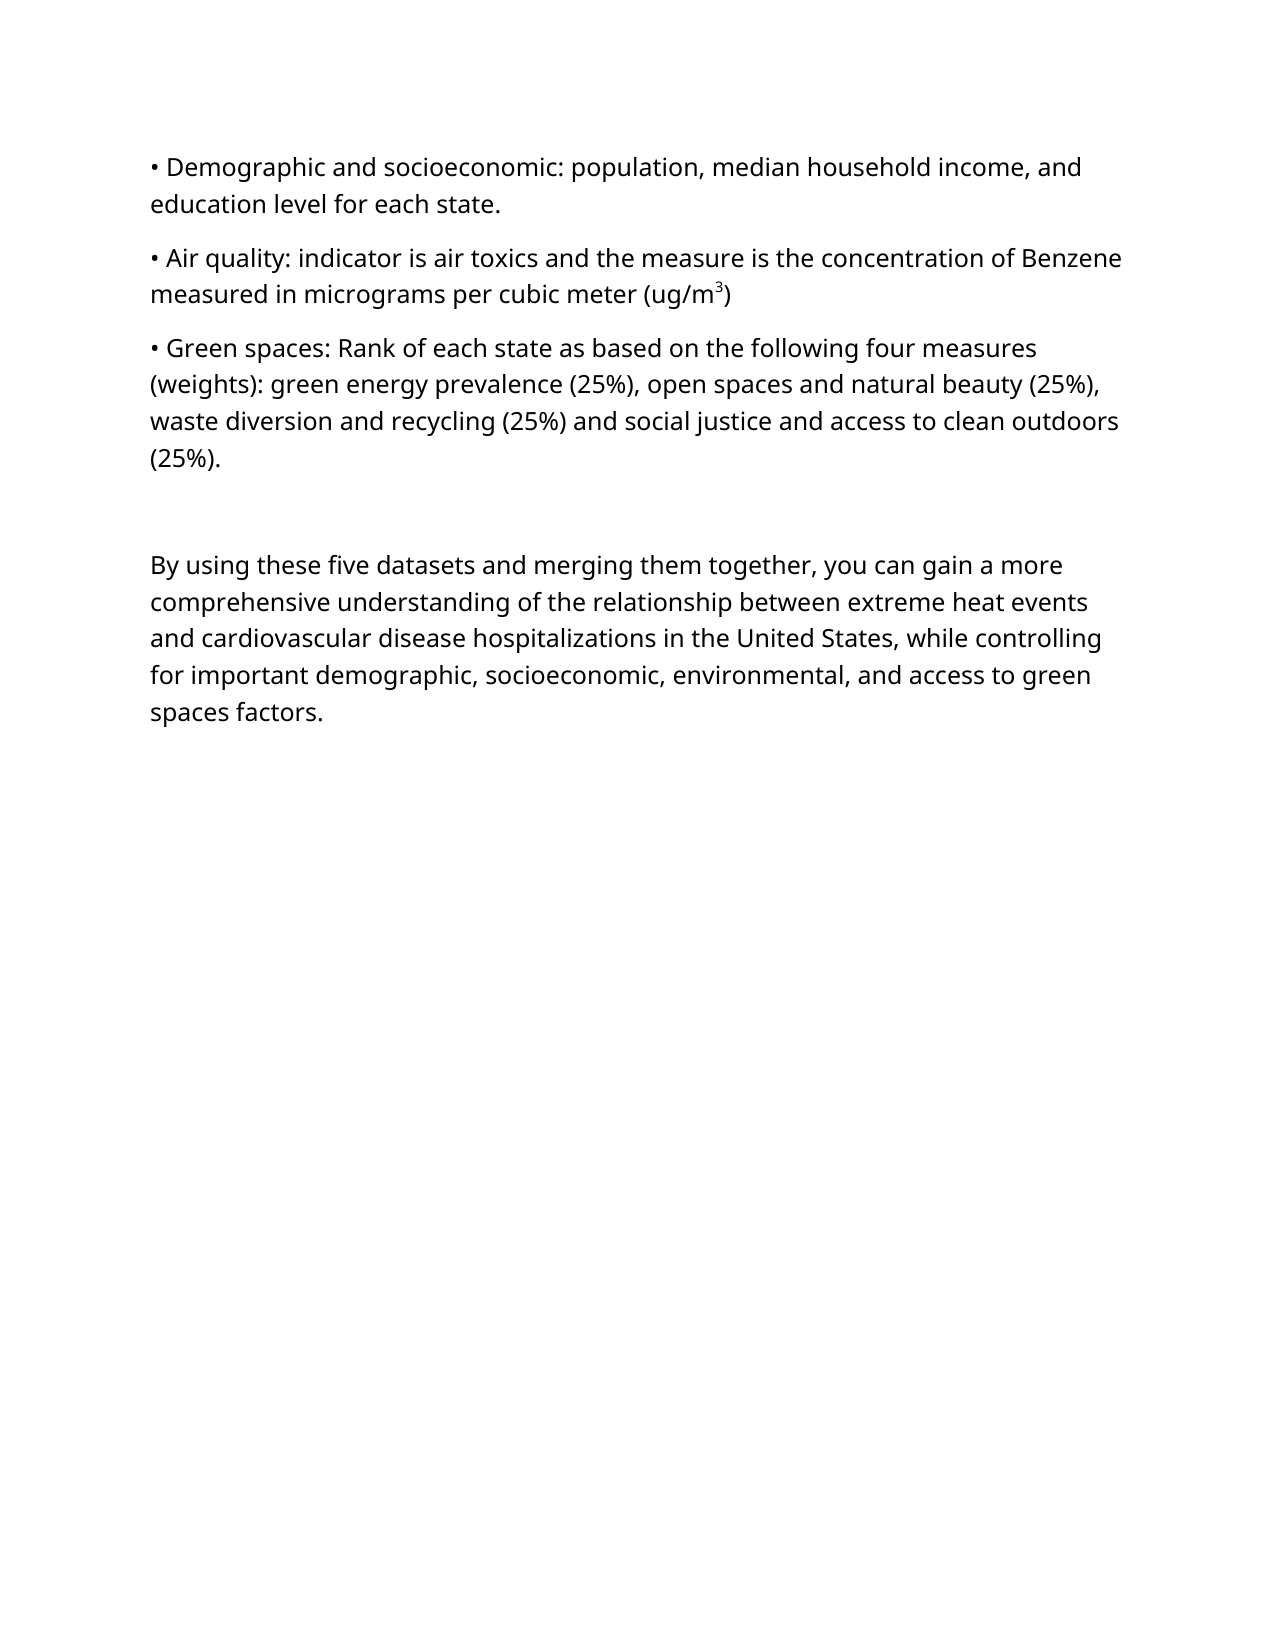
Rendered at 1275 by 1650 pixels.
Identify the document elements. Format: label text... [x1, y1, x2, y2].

text • Demographic and socioeconomic: population, median household income, and education level for each state. [150, 150, 1125, 221]
text • Air quality: indicator is air toxics and the measure is the concentration of Benzene measured in micrograms per cubic meter (ug/m3) [150, 240, 1125, 311]
text • Green spaces: Rank of each state as based on the following four measures (weights): green energy prevalence (25%), open spaces and natural beauty (25%), waste diversion and recycling (25%) and social justice and access to clean outdoors (25%). [150, 330, 1125, 475]
text By using these five datasets and merging them together, you can gain a more comprehensive understanding of the relationship between extreme heat events and cardiovascular disease hospitalizations in the United States, while controlling for important demographic, socioeconomic, environmental, and access to green spaces factors. [150, 548, 1125, 729]
